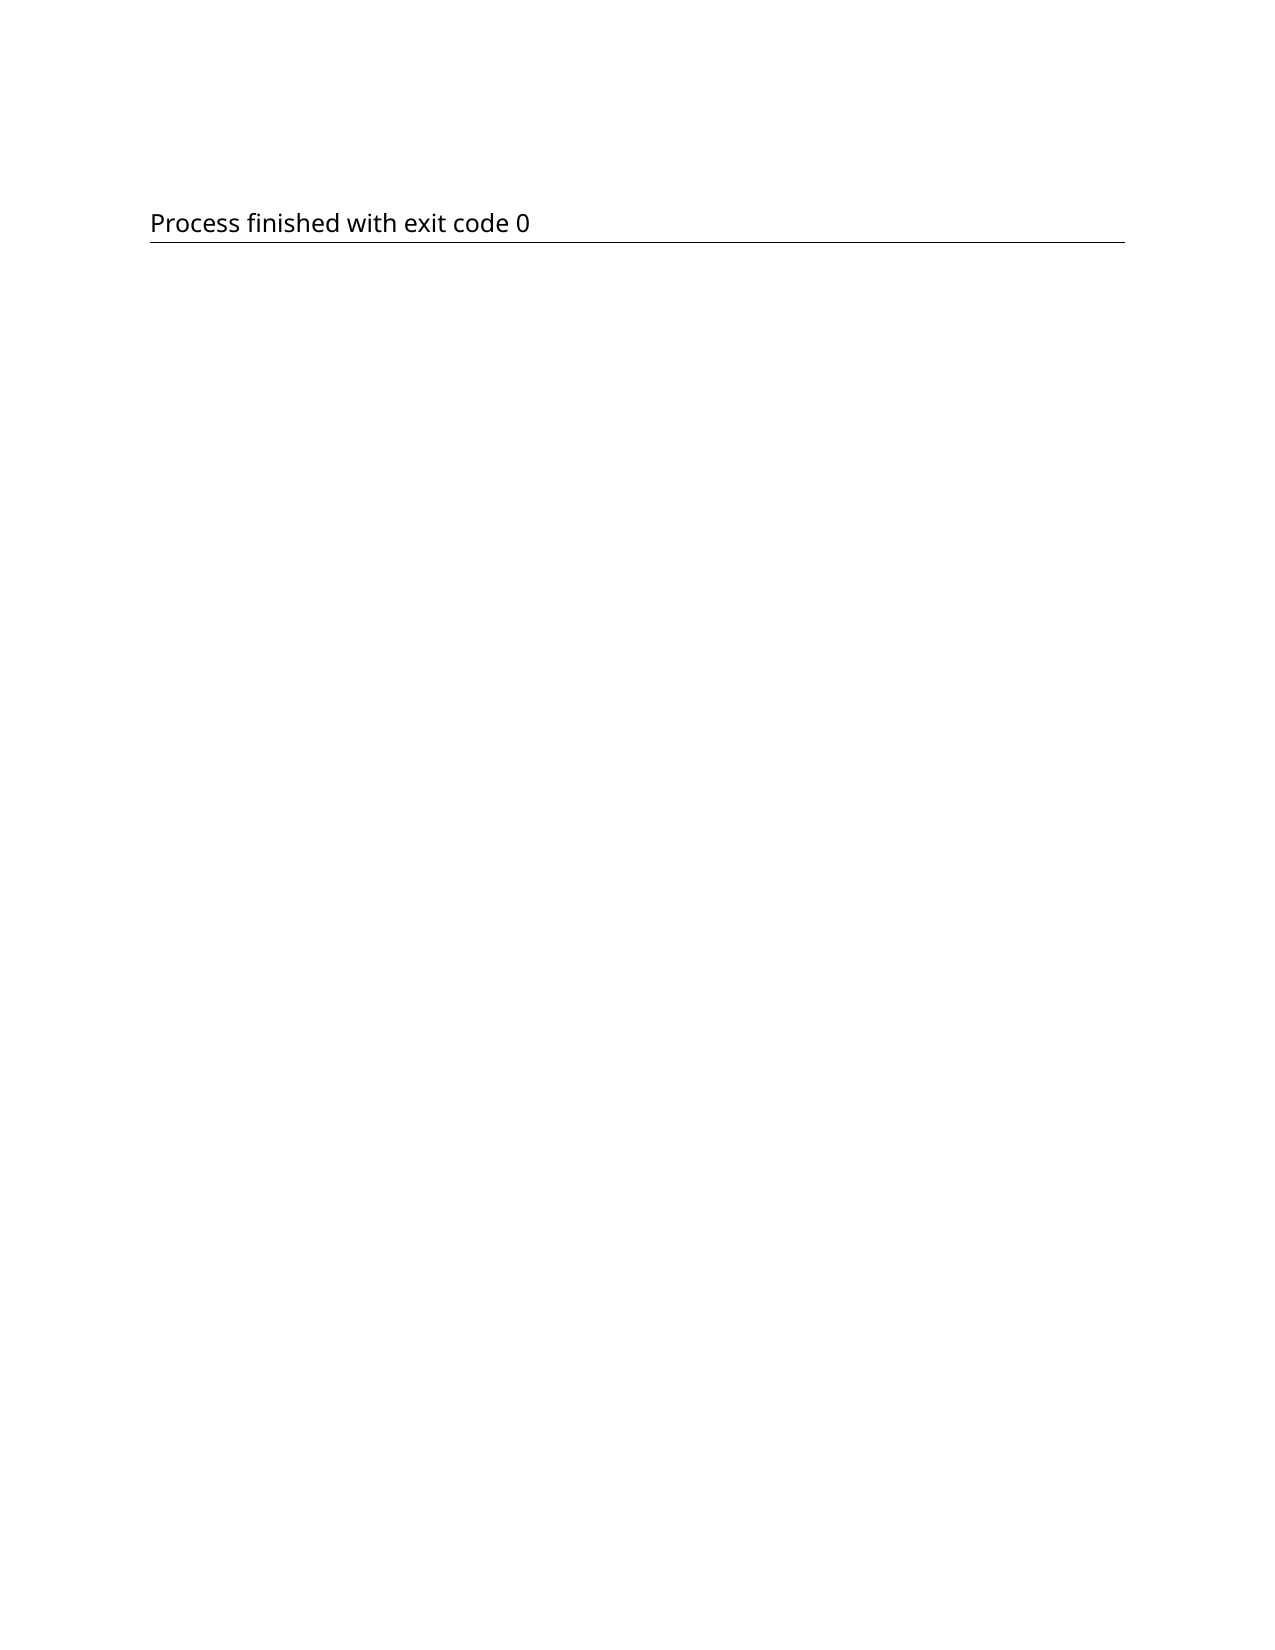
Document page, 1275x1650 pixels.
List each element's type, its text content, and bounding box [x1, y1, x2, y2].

text Process finished with exit code 0 [150, 206, 1125, 242]
